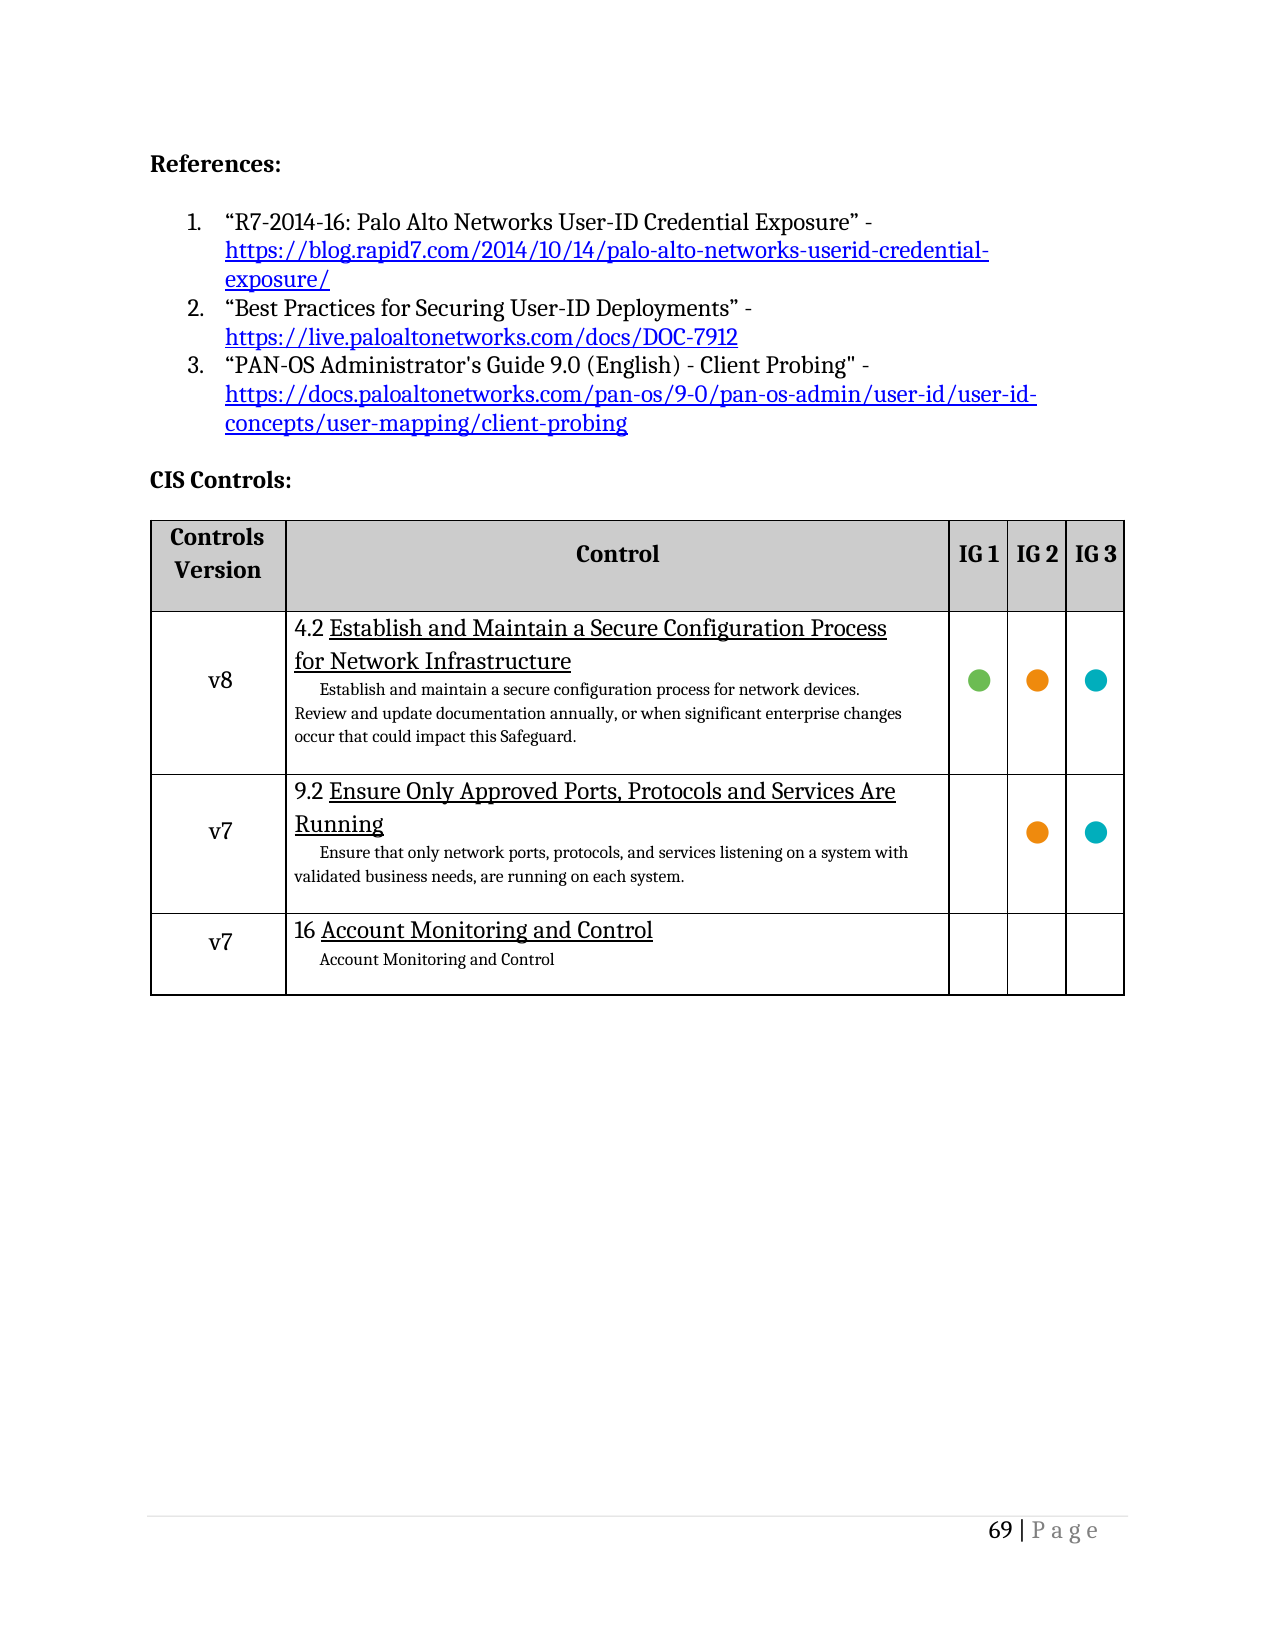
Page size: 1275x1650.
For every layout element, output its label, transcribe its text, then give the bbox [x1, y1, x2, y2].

list “R7-2014-16: Palo Alto Networks User-ID Credential Exposure” - https://blog.rapid7.com/2014/10/14/palo-alto-networks-userid-credential- exposure/ [187, 207, 1050, 294]
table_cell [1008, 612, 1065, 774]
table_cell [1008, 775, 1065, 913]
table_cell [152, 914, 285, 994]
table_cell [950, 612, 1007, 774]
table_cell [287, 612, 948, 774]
subtitle References: [150, 150, 1235, 179]
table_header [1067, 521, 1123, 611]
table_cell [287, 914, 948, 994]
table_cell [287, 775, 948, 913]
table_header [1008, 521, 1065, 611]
text CIS Controls: [150, 466, 1235, 495]
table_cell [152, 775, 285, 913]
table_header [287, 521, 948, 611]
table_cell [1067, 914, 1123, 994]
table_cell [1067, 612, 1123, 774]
list “PAN-OS Administrator's Guide 9.0 (English) - Client Probing" - https://docs.paloaltonetworks.com/pan-os/9-0/pan-os-admin/user-id/user-id- concepts/user-mapping/client-probing [187, 351, 1083, 437]
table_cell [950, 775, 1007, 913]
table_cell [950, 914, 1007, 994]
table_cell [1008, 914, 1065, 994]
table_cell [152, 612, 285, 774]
list “Best Practices for Securing User-ID Deployments” - https://live.paloaltonetworks.com/docs/DOC-7912 [187, 294, 778, 351]
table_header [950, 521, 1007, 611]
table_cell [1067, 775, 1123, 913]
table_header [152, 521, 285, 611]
